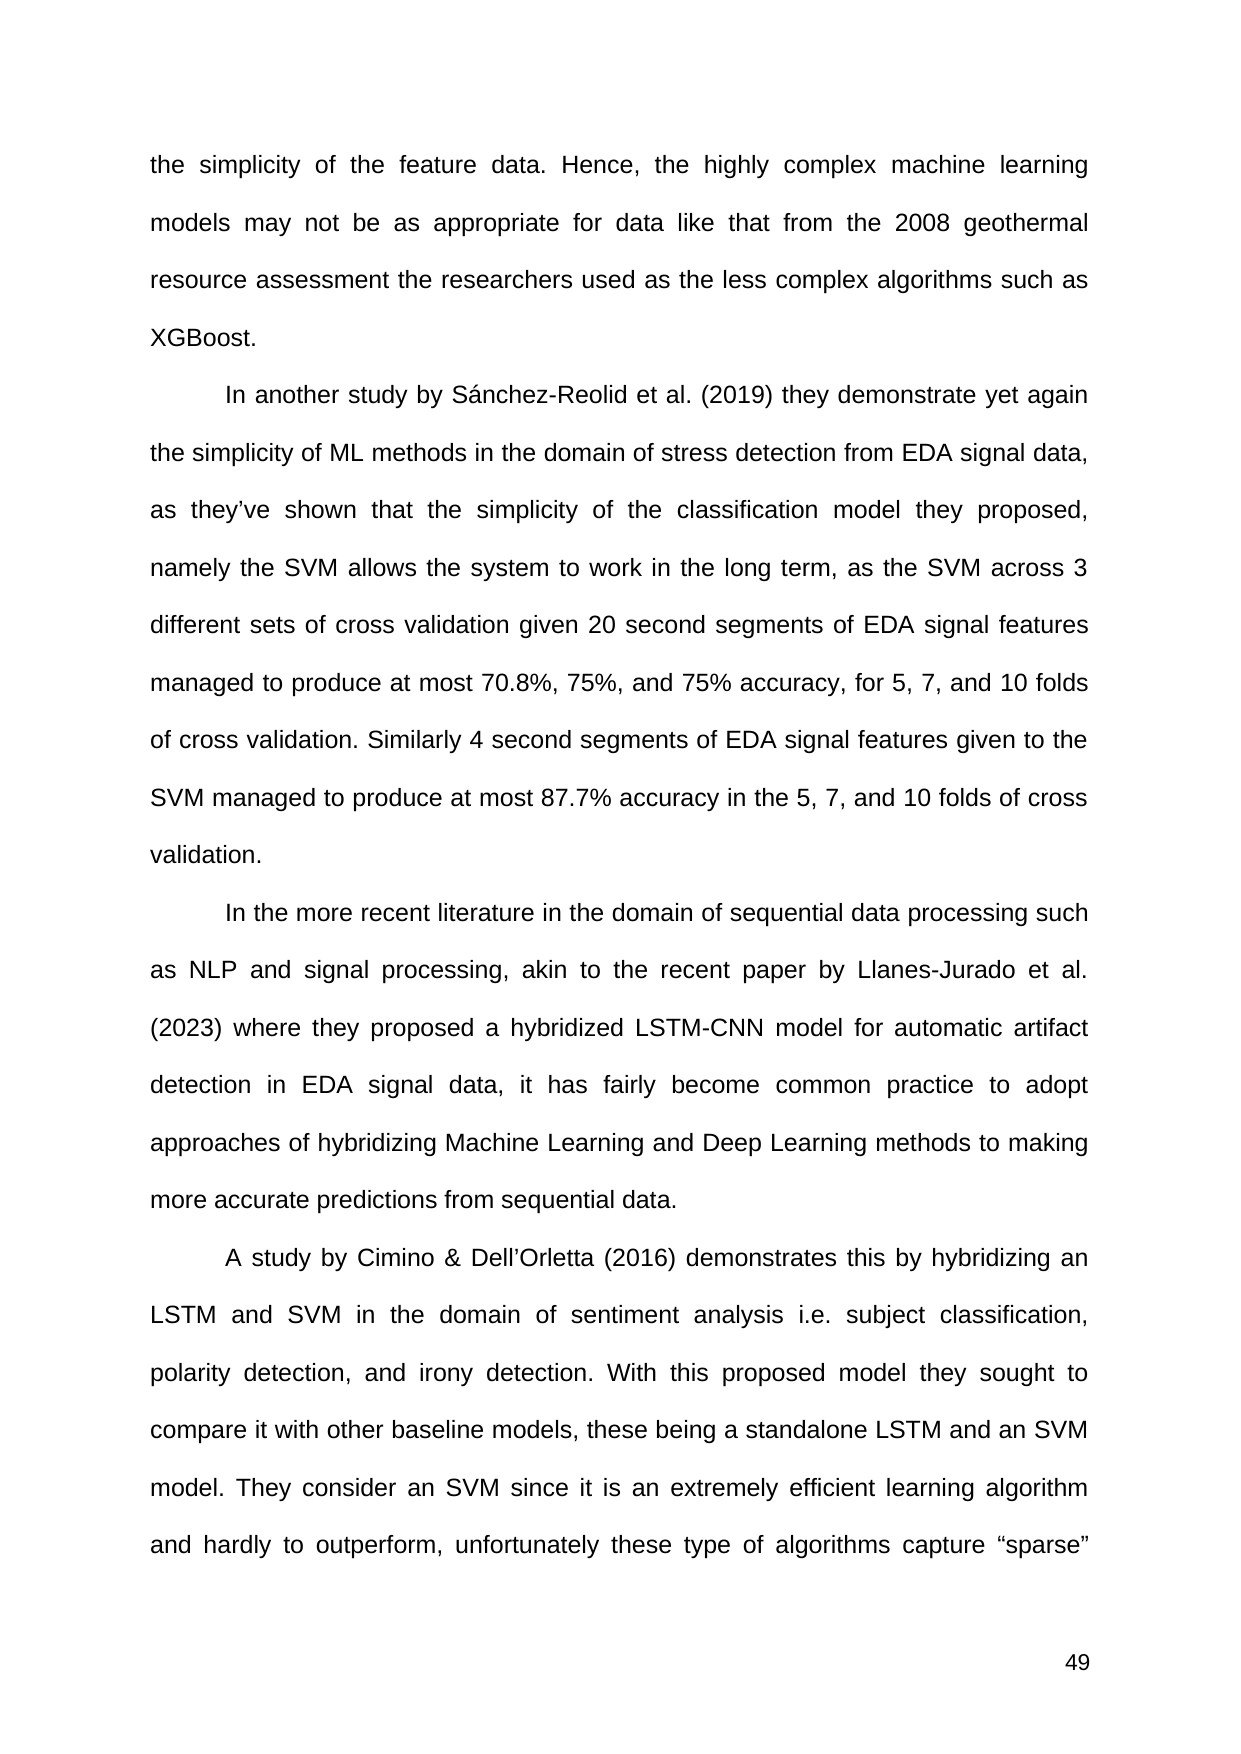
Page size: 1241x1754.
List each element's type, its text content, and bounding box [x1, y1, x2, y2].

text In the more recent literature in the domain of sequential data processing such as NLP and signal processing, akin to the recent paper by Llanes-Jurado et al. (2023) where they proposed a hybridized LSTM-CNN model for automatic artifact detection in EDA signal data, it has fairly become common practice to adopt approaches of hybridizing Machine Learning and Deep Learning methods to making more accurate predictions from sequential data. [150, 897, 1090, 1214]
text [150, 1242, 1090, 1559]
text In another study by Sánchez-Reolid et al. (2019) they demonstrate yet again the simplicity of ML methods in the domain of stress detection from EDA signal data, as they’ve shown that the simplicity of the classiﬁcation model they proposed, namely the SVM allows the system to work in the long term, as the SVM across 3 different sets of cross validation given 20 second segments of EDA signal features managed to produce at most 70.8%, 75%, and 75% accuracy, for 5, 7, and 10 folds of cross validation. Similarly 4 second segments of EDA signal features given to the SVM managed to produce at most 87.7% accuracy in the 5, 7, and 10 folds of cross validation. [150, 380, 1090, 869]
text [150, 150, 1090, 351]
